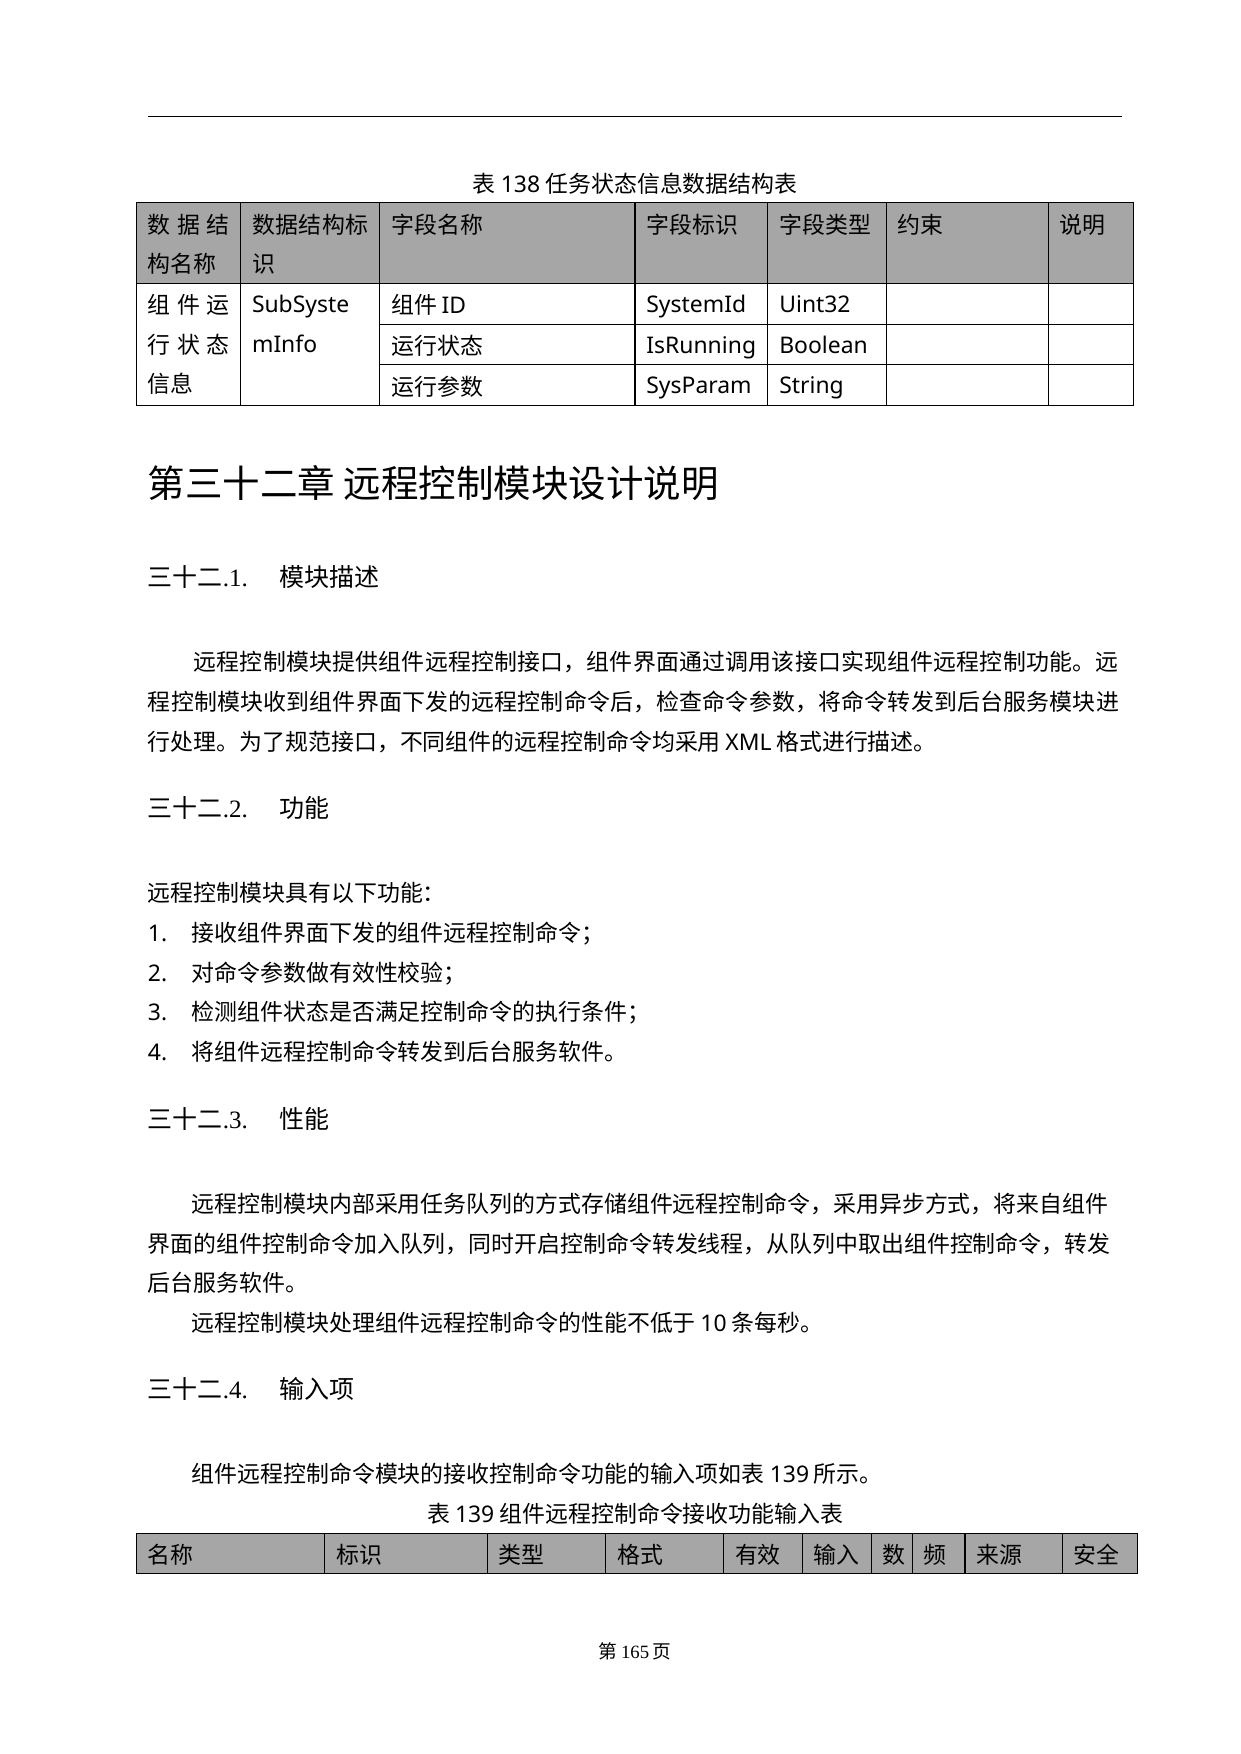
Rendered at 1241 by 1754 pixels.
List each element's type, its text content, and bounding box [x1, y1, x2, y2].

subtitle 性能 [148, 1098, 1122, 1137]
text 远程控制模块提供组件远程控制接口，组件界面通过调用该接口实现组件远程控制功能。远程控制模块收到组件界面下发的远程控制命令后，检查命令参数，将命令转发到后台服务模块进行处理。为了规范接口，不同组件的远程控制命令均采用XML格式进行描述。 [148, 641, 1122, 760]
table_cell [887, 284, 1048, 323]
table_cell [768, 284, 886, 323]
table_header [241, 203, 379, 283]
list 检测组件状态是否满足控制命令的执行条件； [148, 991, 1122, 1031]
text 表 139 组件远程控制命令接收功能输入表 [148, 1493, 1122, 1533]
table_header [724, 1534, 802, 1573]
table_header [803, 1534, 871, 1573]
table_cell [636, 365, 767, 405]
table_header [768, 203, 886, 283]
subtitle 模块描述 [148, 556, 1122, 596]
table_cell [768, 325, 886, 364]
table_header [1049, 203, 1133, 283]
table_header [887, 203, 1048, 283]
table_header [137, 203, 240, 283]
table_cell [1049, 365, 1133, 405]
list 将组件远程控制命令转发到后台服务软件。 [148, 1031, 1122, 1071]
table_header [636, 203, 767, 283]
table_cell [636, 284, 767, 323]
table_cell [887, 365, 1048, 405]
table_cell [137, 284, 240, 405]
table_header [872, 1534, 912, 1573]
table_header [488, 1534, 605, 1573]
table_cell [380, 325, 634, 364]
text 组件远程控制命令模块的接收控制命令功能的输入项如表 139所示。 [148, 1453, 1122, 1493]
subtitle 远程控制模块设计说明 [148, 441, 1122, 521]
subtitle 功能 [148, 787, 1122, 827]
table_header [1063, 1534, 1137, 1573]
subtitle 输入项 [148, 1368, 1122, 1408]
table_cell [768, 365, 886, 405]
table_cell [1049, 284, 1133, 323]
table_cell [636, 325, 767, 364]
text 远程控制模块内部采用任务队列的方式存储组件远程控制命令，采用异步方式，将来自组件界面的组件控制命令加入队列，同时开启控制命令转发线程，从队列中取出组件控制命令，转发后台服务软件。 [148, 1182, 1122, 1302]
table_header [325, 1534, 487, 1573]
text 远程控制模块处理组件远程控制命令的性能不低于10条每秒。 [148, 1302, 1122, 1341]
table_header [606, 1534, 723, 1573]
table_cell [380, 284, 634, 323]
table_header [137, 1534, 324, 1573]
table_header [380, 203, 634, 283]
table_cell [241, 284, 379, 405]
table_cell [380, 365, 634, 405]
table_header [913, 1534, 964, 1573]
list 接收组件界面下发的组件远程控制命令； [148, 912, 1122, 951]
list 对命令参数做有效性校验； [148, 951, 1122, 991]
text 远程控制模块具有以下功能： [148, 872, 1122, 912]
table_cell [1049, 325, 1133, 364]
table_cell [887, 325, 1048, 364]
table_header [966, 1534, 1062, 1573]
